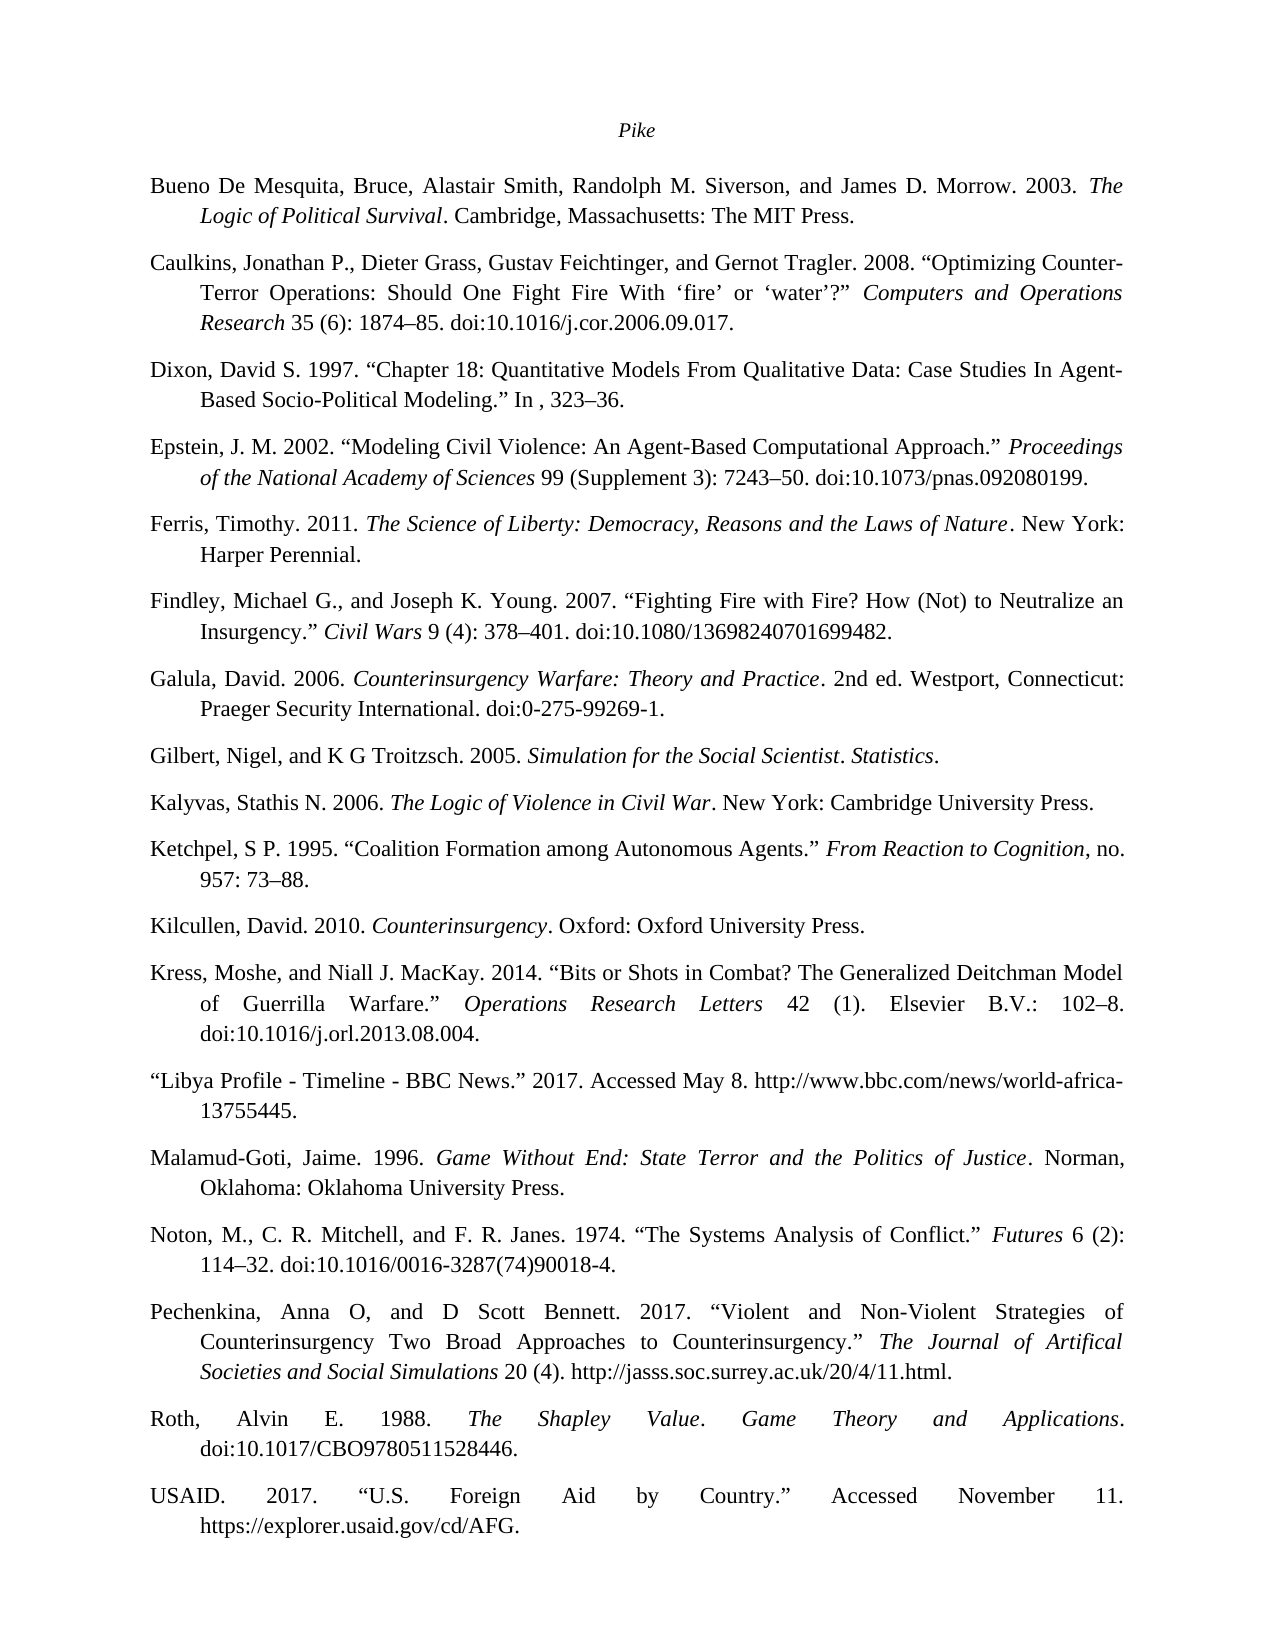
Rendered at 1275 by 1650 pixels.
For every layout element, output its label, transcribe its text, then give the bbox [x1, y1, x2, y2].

text Epstein, J. M. 2002. “Modeling Civil Violence: An Agent-Based Computational Approach.” Proceedings of the National Academy of Sciences 99 (Supplement 3): 7243–50. doi:10.1073/pnas.092080199. [150, 433, 1125, 490]
text Gilbert, Nigel, and K G Troitzsch. 2005. Simulation for the Social Scientist. Statistics. [150, 742, 1125, 768]
text Kilcullen, David. 2010. Counterinsurgency. Oxford: Oxford University Press. [150, 913, 1125, 939]
text Kress, Moshe, and Niall J. MacKay. 2014. “Bits or Shots in Combat? The Generalized Deitchman Model of Guerrilla Warfare.” Operations Research Letters 42 (1). Elsevier B.V.: 102–8. doi:10.1016/j.orl.2013.08.004. [150, 959, 1125, 1046]
text Noton, M., C. R. Mitchell, and F. R. Janes. 1974. “The Systems Analysis of Conflict.” Futures 6 (2): 114–32. doi:10.1016/0016-3287(74)90018-4. [150, 1221, 1125, 1277]
text Malamud-Goti, Jaime. 1996. Game Without End: State Terror and the Politics of Justice. Norman, Oklahoma: Oklahoma University Press. [150, 1144, 1125, 1200]
text Findley, Michael G., and Joseph K. Young. 2007. “Fighting Fire with Fire? How (Not) to Neutralize an Insurgency.” Civil Wars 9 (4): 378–401. doi:10.1080/13698240701699482. [150, 588, 1125, 644]
text Roth, Alvin E. 1988. The Shapley Value. Game Theory and Applications. doi:10.1017/CBO9780511528446. [150, 1405, 1125, 1462]
text “Libya Profile - Timeline - BBC News.” 2017. Accessed May 8. http://www.bbc.com/news/world-africa-13755445. [150, 1067, 1125, 1123]
text Galula, David. 2006. Counterinsurgency Warfare: Theory and Practice. 2nd ed. Westport, Connecticut: Praeger Security International. doi:0-275-99269-1. [150, 665, 1125, 721]
text Ferris, Timothy. 2011. The Science of Liberty: Democracy, Reasons and the Laws of Nature. New York: Harper Perennial. [150, 511, 1125, 567]
text Caulkins, Jonathan P., Dieter Grass, Gustav Feichtinger, and Gernot Tragler. 2008. “Optimizing Counter-Terror Operations: Should One Fight Fire With ‘fire’ or ‘water’?” Computers and Operations Research 35 (6): 1874–85. doi:10.1016/j.cor.2006.09.017. [150, 249, 1125, 336]
text USAID. 2017. “U.S. Foreign Aid by Country.” Accessed November 11. https://explorer.usaid.gov/cd/AFG. [150, 1482, 1125, 1539]
text Bueno De Mesquita, Bruce, Alastair Smith, Randolph M. Siverson, and James D. Morrow. 2003. The Logic of Political Survival. Cambridge, Massachusetts: The MIT Press. [150, 172, 1125, 228]
text Ketchpel, S P. 1995. “Coalition Formation among Autonomous Agents.” From Reaction to Cognition, no. 957: 73–88. [150, 836, 1125, 892]
text Kalyvas, Stathis N. 2006. The Logic of Violence in Civil War. New York: Cambridge University Press. [150, 789, 1125, 815]
text Dixon, David S. 1997. “Chapter 18: Quantitative Models From Qualitative Data: Case Studies In Agent-Based Socio-Political Modeling.” In , 323–36. [150, 356, 1125, 413]
text Pechenkina, Anna O, and D Scott Bennett. 2017. “Violent and Non-Violent Strategies of Counterinsurgency Two Broad Approaches to Counterinsurgency.” The Journal of Artifical Societies and Social Simulations 20 (4). http://jasss.soc.surrey.ac.uk/20/4/11.html. [150, 1298, 1125, 1385]
